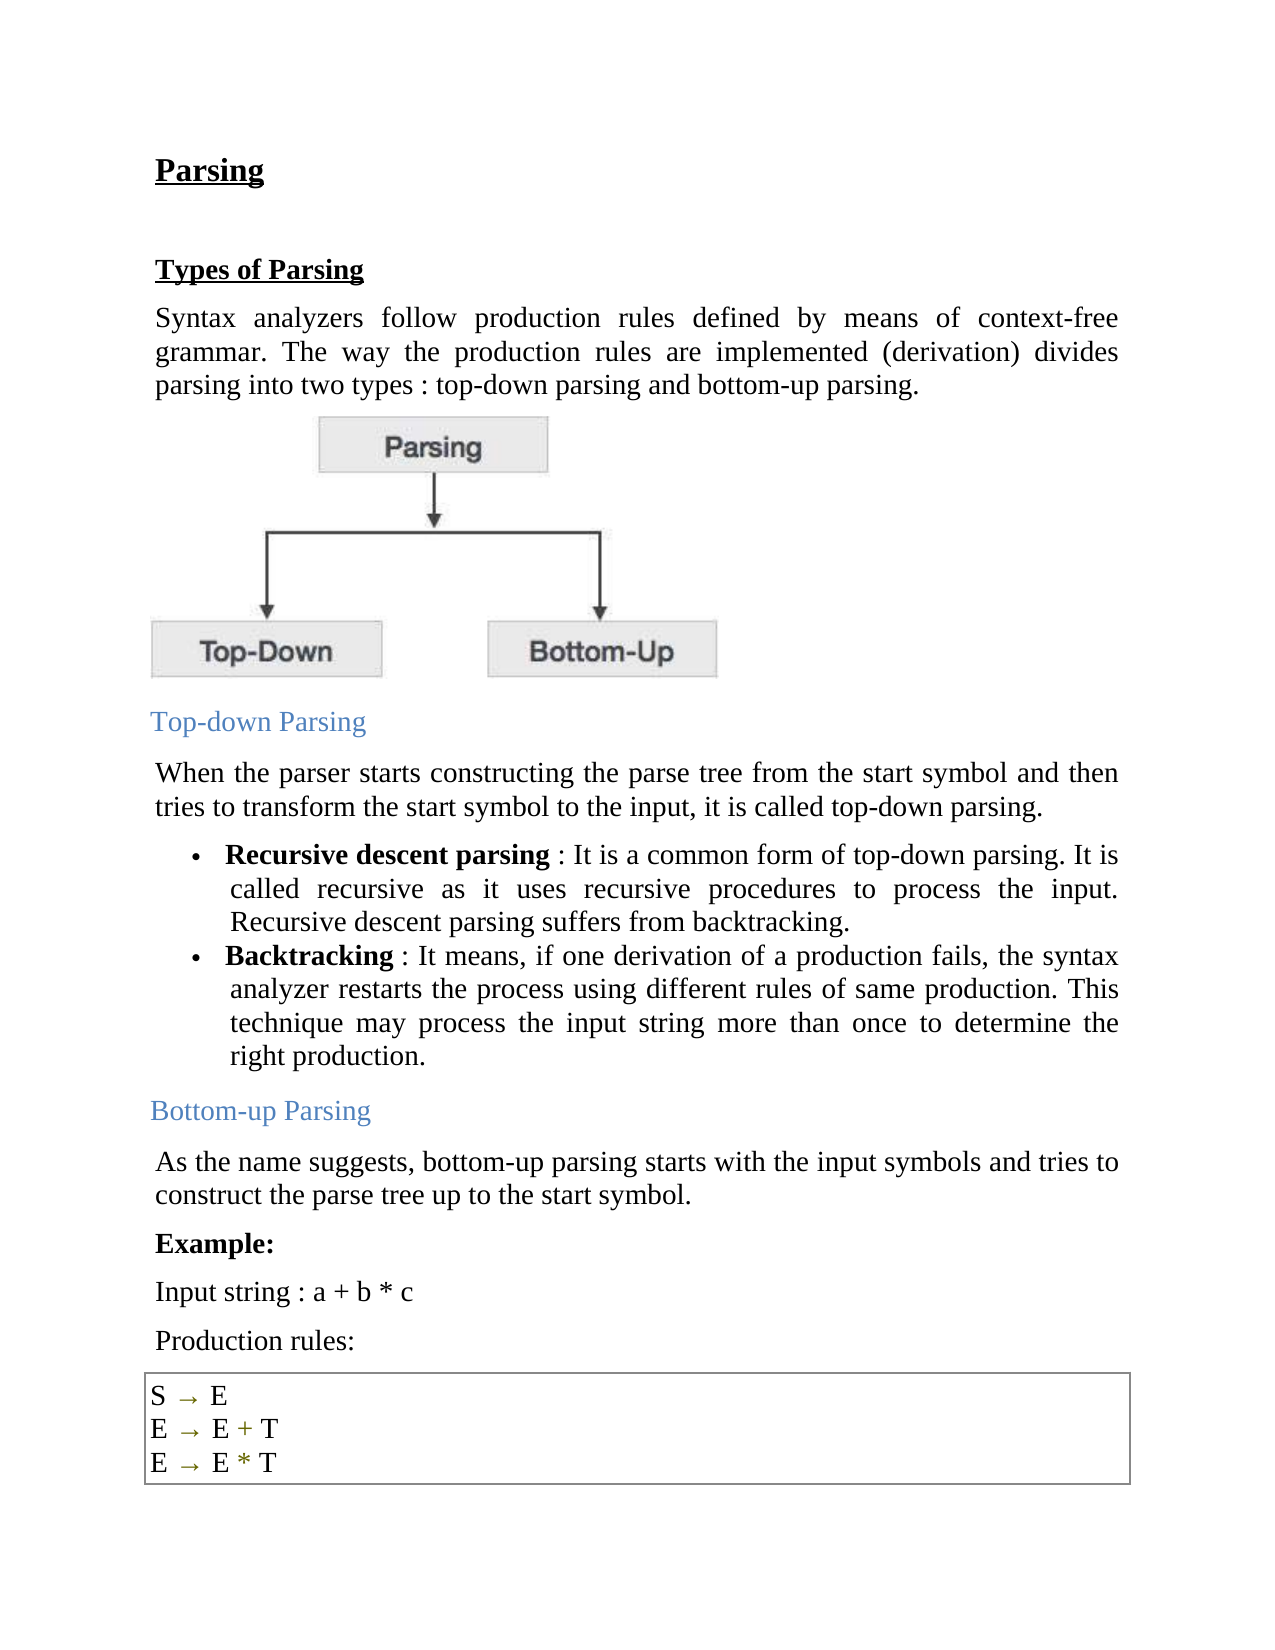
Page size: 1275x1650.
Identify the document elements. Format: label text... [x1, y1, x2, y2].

text E → E * T [146, 1439, 1129, 1483]
text Production rules: [155, 1323, 1120, 1357]
text Example: [155, 1226, 1120, 1259]
subtitle Bottom-up Parsing [150, 1093, 1125, 1126]
list Recursive descent parsing : It is a common form of top-down parsing. It is called recursive as it uses recursive procedures to process the input. Recursive descent parsing suffers from backtracking. [192, 837, 1120, 938]
text When the parser starts constructing the parse tree from the start symbol and then tries to transform the start symbol to the input, it is called top-down parsing. [155, 755, 1120, 822]
text Types of Parsing [155, 252, 1120, 285]
text Parsing [155, 150, 1120, 188]
text Syntax analyzers follow production rules defined by means of context-free grammar. The way the production rules are implemented (derivation) divides parsing into two types : top-down parsing and bottom-up parsing. [155, 300, 1120, 401]
text Input string : a + b * c [155, 1274, 1120, 1308]
subtitle Top-down Parsing [150, 704, 1125, 738]
picture [150, 416, 719, 679]
list Backtracking : It means, if one derivation of a production fails, the syntax analyzer restarts the process using different rules of same production. This technique may process the input string more than once to determine the right production. [192, 938, 1120, 1072]
text E → E + T [150, 1411, 1125, 1439]
text As the name suggests, bottom-up parsing starts with the input symbols and tries to construct the parse tree up to the start symbol. [155, 1144, 1120, 1211]
text S → E [146, 1374, 1129, 1411]
